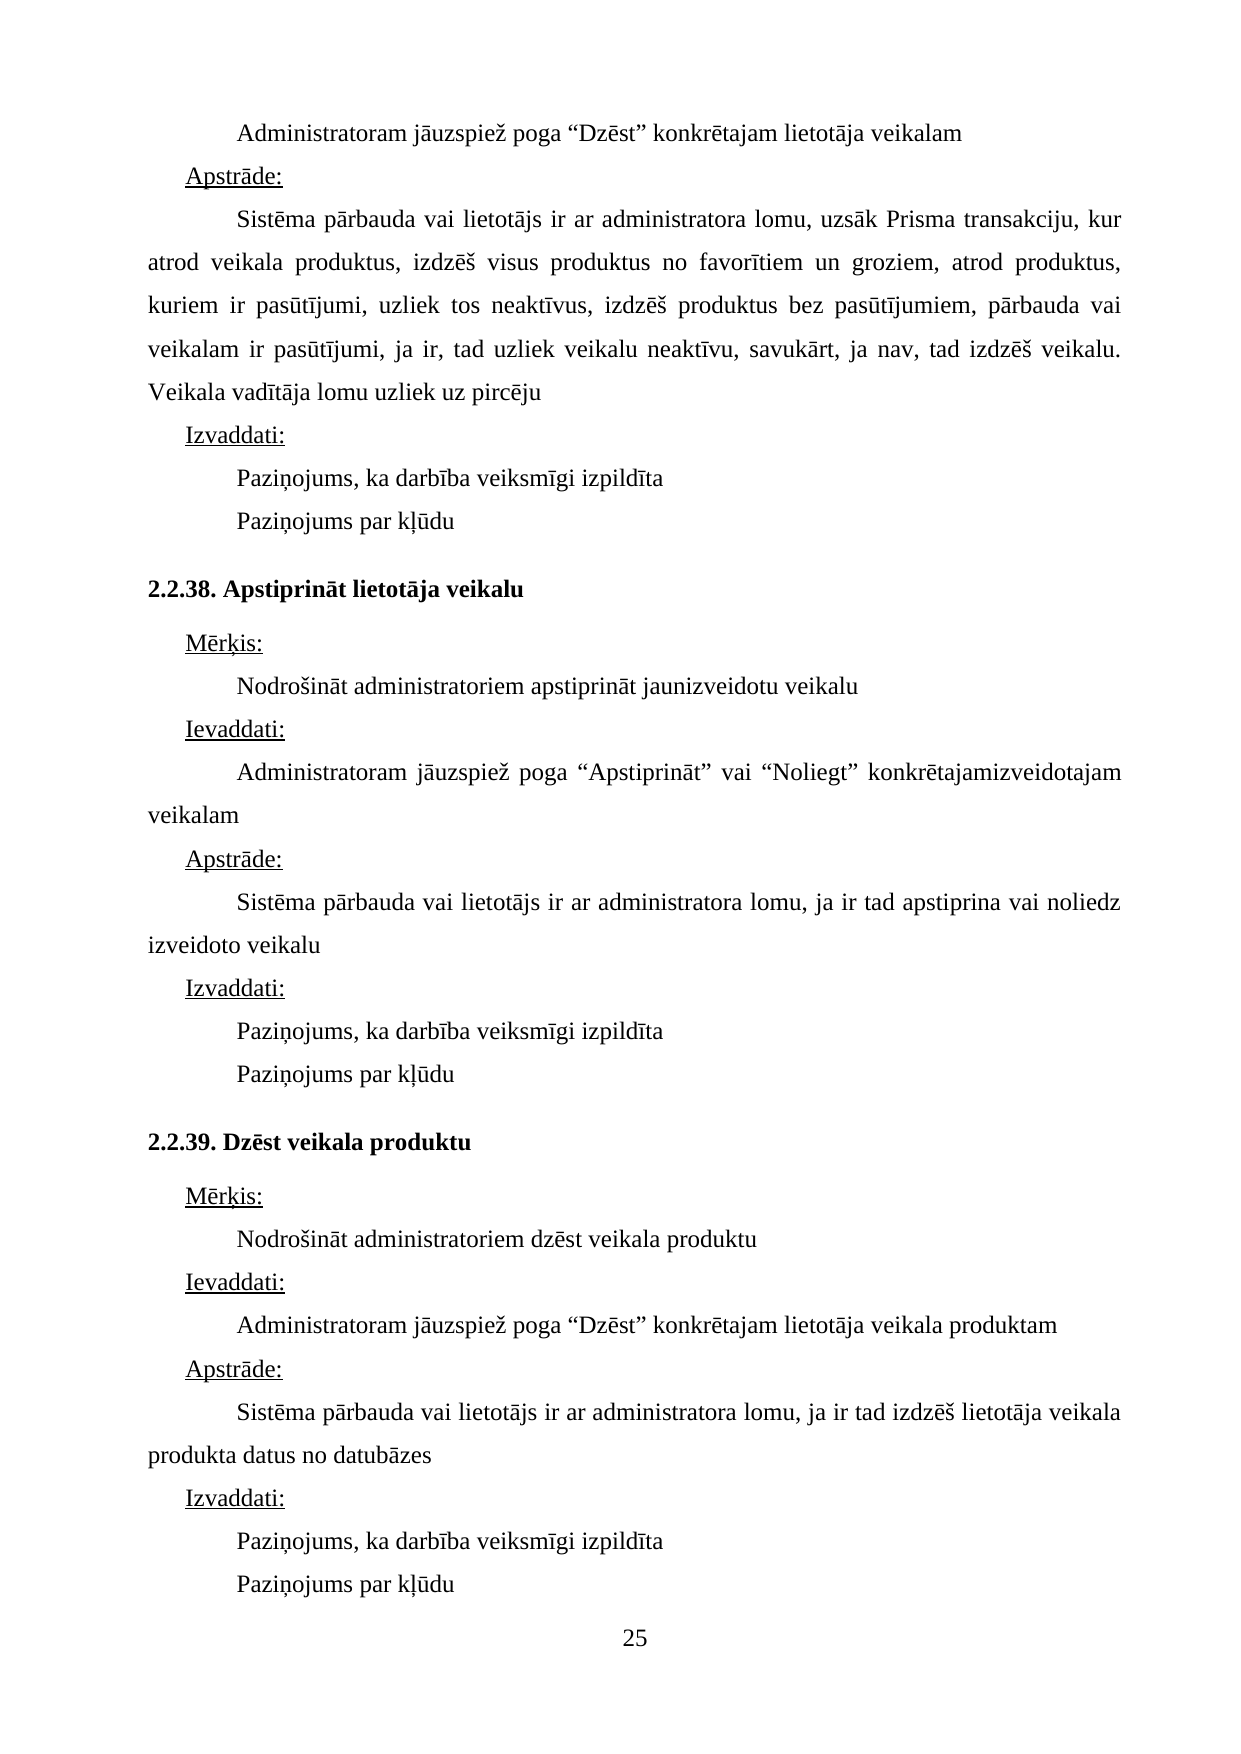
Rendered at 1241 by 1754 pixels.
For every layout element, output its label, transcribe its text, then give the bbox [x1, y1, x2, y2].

text Paziņojums, ka darbība veiksmīgi izpildīta [148, 1526, 1122, 1555]
text Sistēma pārbauda vai lietotājs ir ar administratora lomu, ja ir tad apstiprina vai noliedz izveidoto veikalu [148, 887, 1122, 959]
text Mērķis: [148, 1181, 1122, 1210]
text Nodrošināt administratoriem apstiprināt jaunizveidotu veikalu [148, 671, 1122, 700]
text Paziņojums, ka darbība veiksmīgi izpildīta [148, 1016, 1122, 1045]
text Izvaddati: [148, 1483, 1122, 1512]
text Sistēma pārbauda vai lietotājs ir ar administratora lomu, uzsāk Prisma transakciju, kur atrod veikala produktus, izdzēš visus produktus no favorītiem un groziem, atrod produktus, kuriem ir pasūtījumi, uzliek tos neaktīvus, izdzēš produktus bez pasūtījumiem, pārbauda vai veikalam ir pasūtījumi, ja ir, tad uzliek veikalu neaktīvu, savukārt, ja nav, tad izdzēš veikalu. Veikala vadītāja lomu uzliek uz pircēju [148, 204, 1122, 406]
text Administratoram jāuzspiež poga “Dzēst” konkrētajam lietotāja veikalam [148, 118, 1122, 147]
text Sistēma pārbauda vai lietotājs ir ar administratora lomu, ja ir tad izdzēš lietotāja veikala produkta datus no datubāzes [148, 1397, 1122, 1469]
text Apstrāde: [148, 161, 1122, 190]
text Paziņojums par kļūdu [148, 506, 1122, 535]
subtitle 2.2.38. Apstiprināt lietotāja veikalu [148, 574, 1122, 603]
text Paziņojums, ka darbība veiksmīgi izpildīta [148, 463, 1122, 492]
text Apstrāde: [148, 1354, 1122, 1382]
subtitle 2.2.39. Dzēst veikala produktu [148, 1127, 1122, 1156]
text Paziņojums par kļūdu [148, 1059, 1122, 1088]
text Paziņojums par kļūdu [148, 1569, 1122, 1598]
text Izvaddati: [148, 420, 1122, 449]
text Mērķis: [148, 628, 1122, 657]
text Administratoram jāuzspiež poga “Dzēst” konkrētajam lietotāja veikala produktam [148, 1311, 1122, 1339]
text Apstrāde: [148, 844, 1122, 872]
text Ievaddati: [148, 714, 1122, 743]
text Izvaddati: [148, 973, 1122, 1002]
text Administratoram jāuzspiež poga “Apstiprināt” vai “Noliegt” konkrētajamizveidotajam veikalam [148, 757, 1122, 829]
text Nodrošināt administratoriem dzēst veikala produktu [148, 1224, 1122, 1253]
text Ievaddati: [148, 1267, 1122, 1296]
